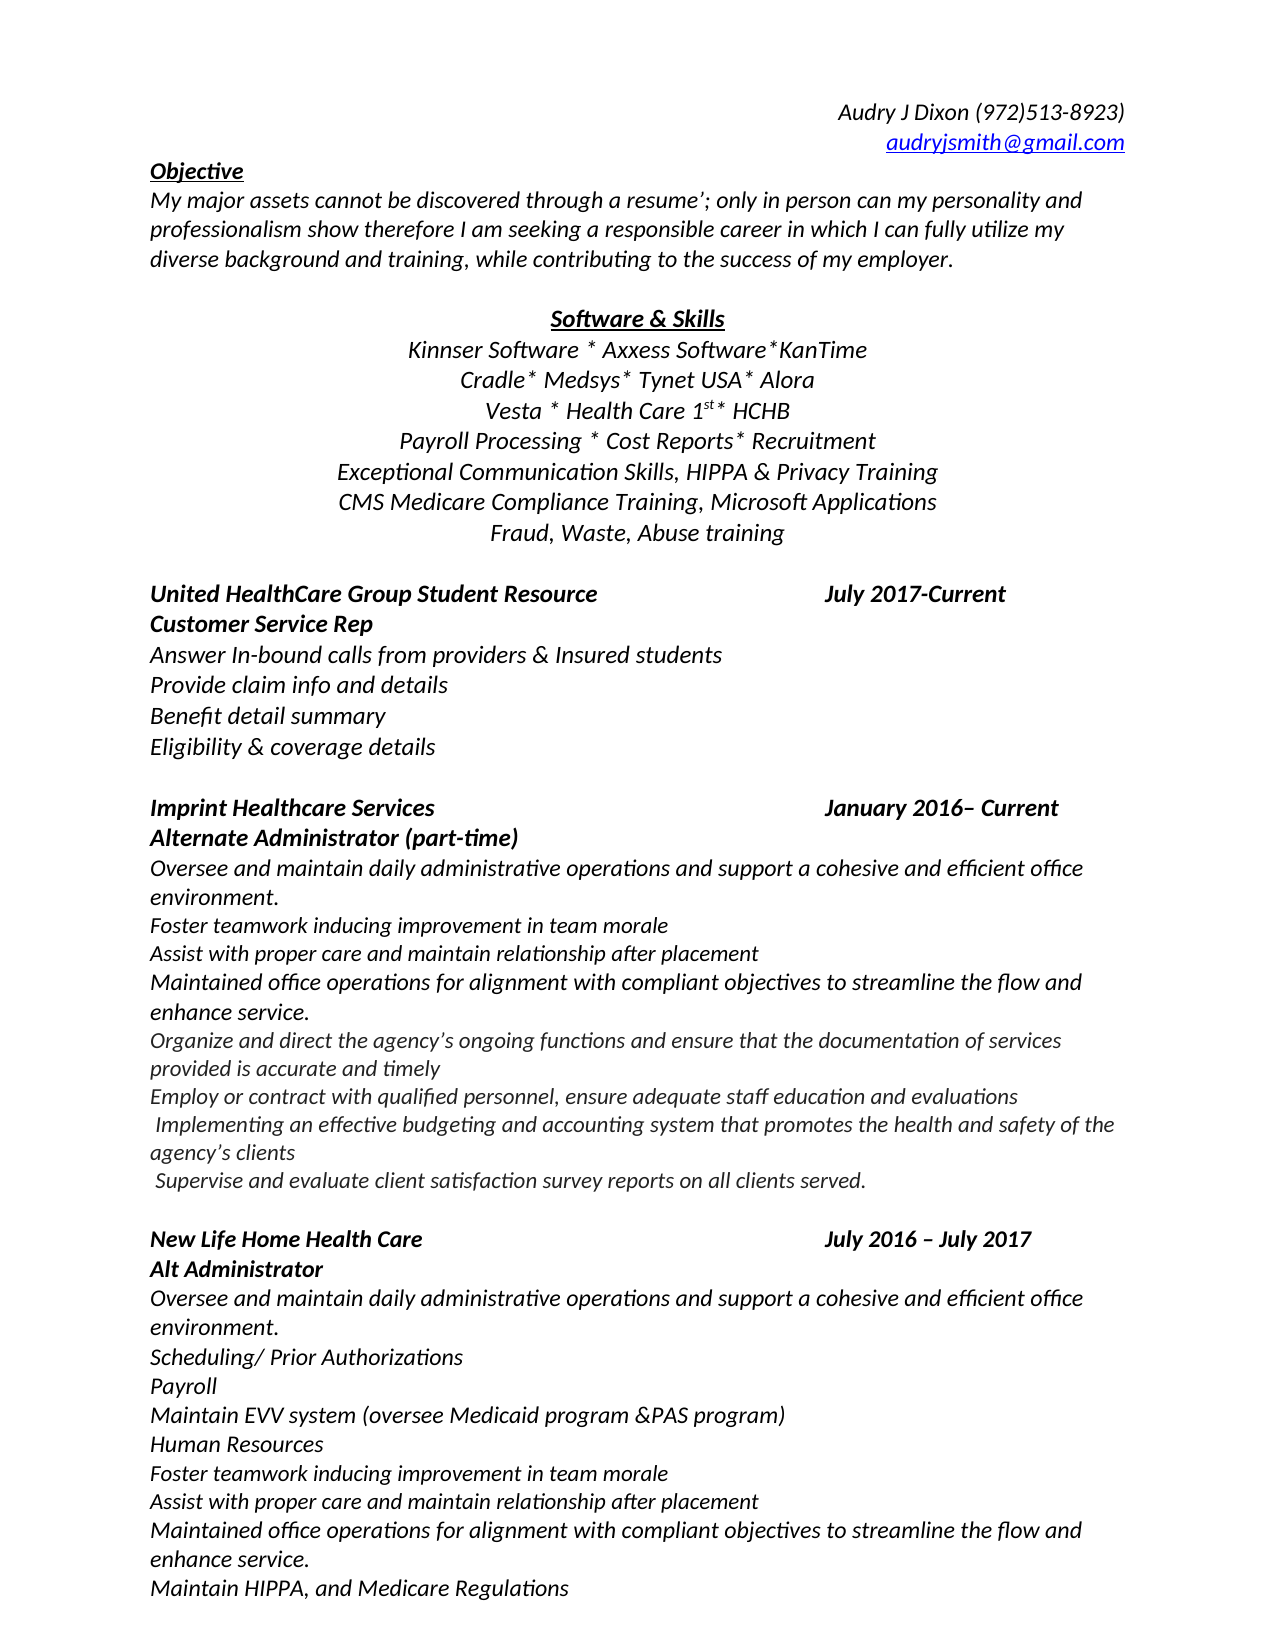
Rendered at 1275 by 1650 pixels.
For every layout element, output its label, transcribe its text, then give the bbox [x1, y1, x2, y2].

text Foster teamwork inducing improvement in team morale [150, 1459, 1125, 1487]
text Payroll Processing * Cost Reports* Recruitment [150, 426, 1125, 456]
text Payroll [150, 1371, 1125, 1400]
text Alt Administrator [150, 1254, 1125, 1283]
text Cradle* Medsys* Tynet USA* Alora [150, 364, 1125, 395]
text audryjsmith@gmail.com [150, 127, 1125, 156]
text Employ or contract with qualified personnel, ensure adequate staff education and evaluations [150, 1082, 1125, 1110]
text Assist with proper care and maintain relationship after placement [150, 939, 1125, 967]
text Implementing an effective budgeting and accounting system that promotes the health and safety of the agency’s clients [150, 1110, 1125, 1166]
text Provide claim info and details [150, 670, 1125, 700]
text Objective [150, 156, 1125, 185]
text Vesta * Health Care 1st* HCHB [150, 395, 1125, 426]
text Software & Skills [150, 273, 1125, 334]
text United HealthCare Group Student Resource July 2017-Current [150, 578, 1125, 609]
text Audry J Dixon (972)513-8923) [150, 97, 1125, 127]
text Benefit detail summary [150, 700, 1125, 731]
text Answer In-bound calls from providers & Insured students [150, 639, 1125, 670]
text Eligibility & coverage details [150, 731, 1125, 761]
text Human Resources [150, 1429, 1125, 1459]
text Maintained office operations for alignment with compliant objectives to streamline the flow and enhance service. [150, 1515, 1125, 1573]
text CMS Medicare Compliance Training, Microsoft Applications [150, 487, 1125, 517]
text Scheduling/ Prior Authorizations [150, 1342, 1125, 1371]
text Assist with proper care and maintain relationship after placement [150, 1487, 1125, 1515]
text Customer Service Rep [150, 609, 1125, 639]
text New Life Home Health Care July 2016 – July 2017 [150, 1224, 1125, 1254]
text My major assets cannot be discovered through a resume’; only in person can my personality and professionalism show therefore I am seeking a responsible career in which I can fully utilize my diverse background and training, while contributing to the success of my employer. [150, 185, 1125, 273]
text Alternate Administrator (part-time) [150, 822, 1125, 853]
text Foster teamwork inducing improvement in team morale [150, 911, 1125, 939]
text Organize and direct the agency’s ongoing functions and ensure that the documentation of services provided is accurate and timely [150, 1026, 1125, 1082]
text Supervise and evaluate client satisfaction survey reports on all clients served. [150, 1166, 1125, 1194]
text Oversee and maintain daily administrative operations and support a cohesive and efficient office environment. [150, 1283, 1125, 1342]
text Oversee and maintain daily administrative operations and support a cohesive and efficient office environment. [150, 853, 1125, 911]
text Maintain HIPPA, and Medicare Regulations [150, 1573, 1125, 1603]
text Maintained office operations for alignment with compliant objectives to streamline the flow and enhance service. [150, 967, 1125, 1026]
text Imprint Healthcare Services January 2016– Current [150, 792, 1125, 822]
text Fraud, Waste, Abuse training [150, 517, 1125, 548]
text Maintain EVV system (oversee Medicaid program &PAS program) [150, 1400, 1125, 1429]
text Kinnser Software * Axxess Software*KanTime [150, 334, 1125, 364]
text Exceptional Communication Skills, HIPPA & Privacy Training [150, 456, 1125, 487]
